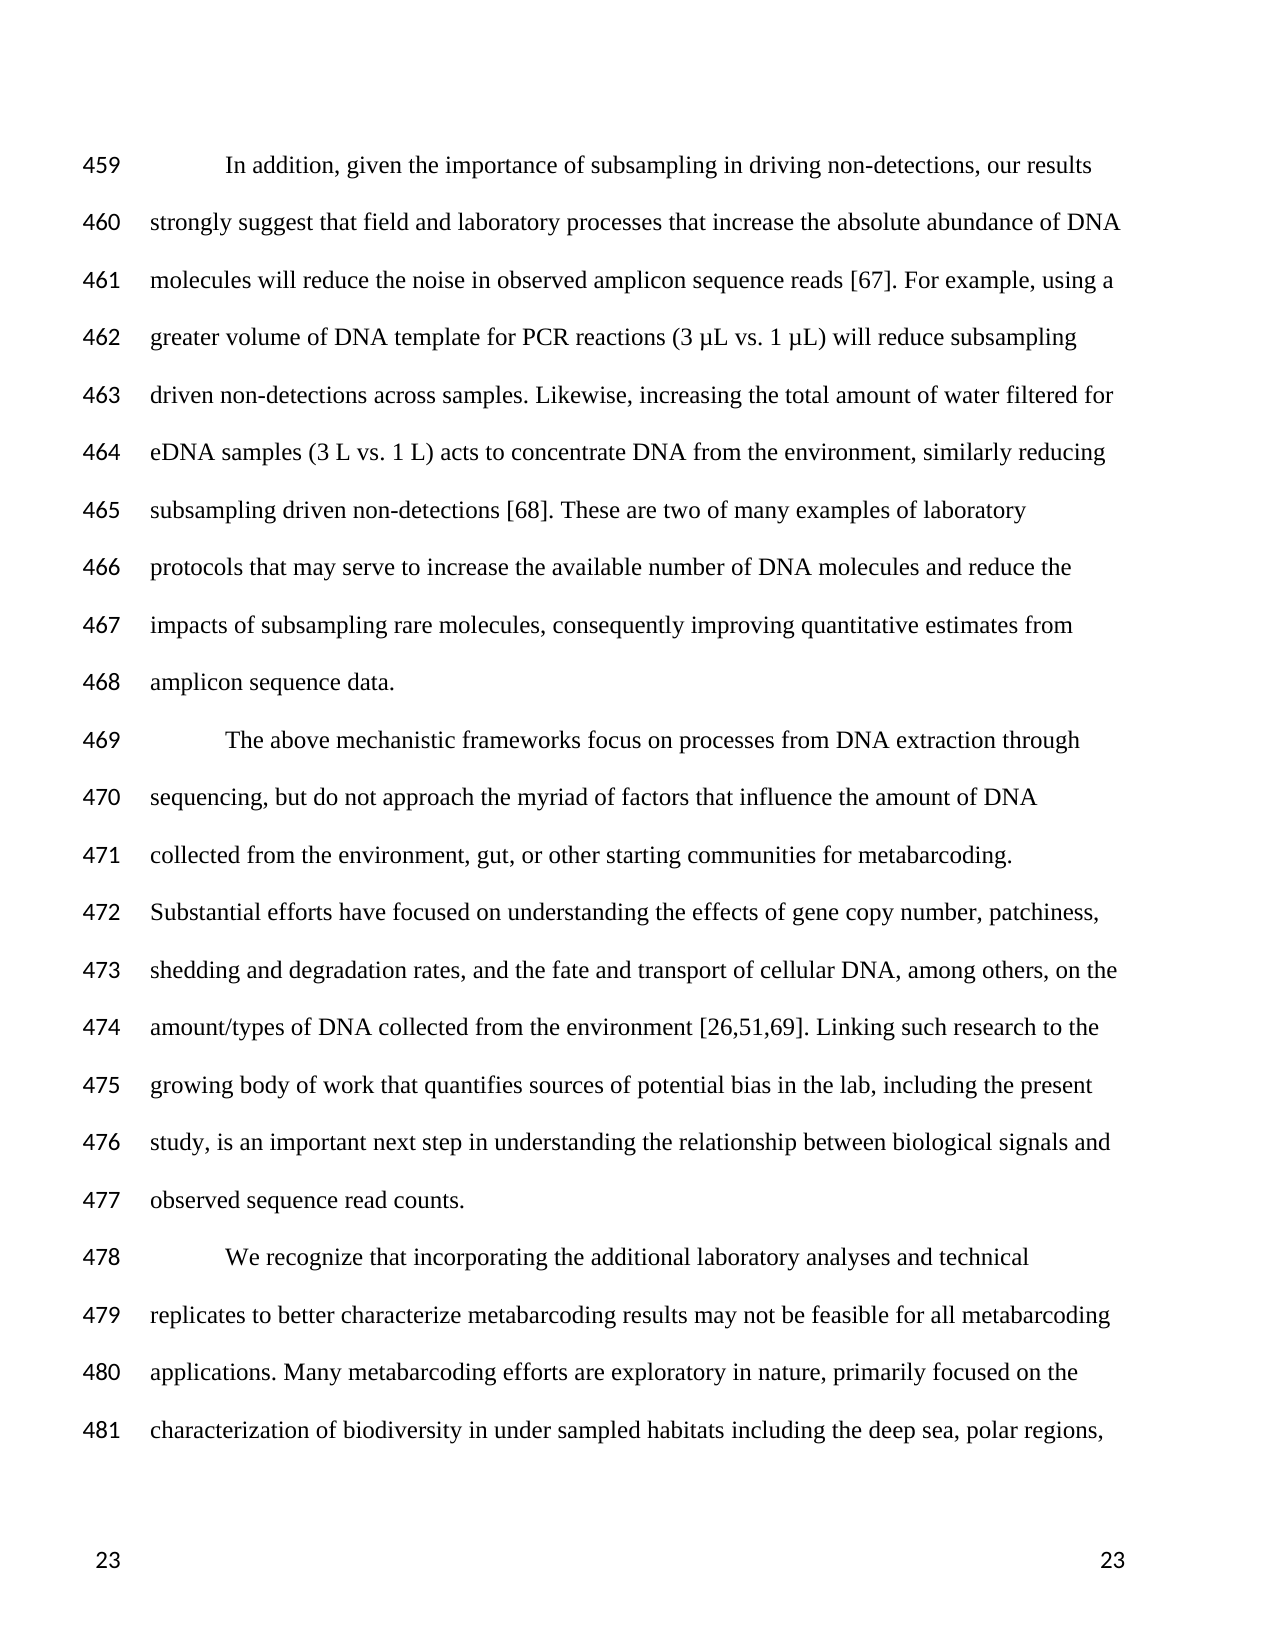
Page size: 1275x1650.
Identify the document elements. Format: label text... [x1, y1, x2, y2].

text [150, 1242, 1125, 1444]
text The above mechanistic frameworks focus on processes from DNA extraction through sequencing, but do not approach the myriad of factors that influence the amount of DNA collected from the environment, gut, or other starting communities for metabarcoding. Substantial efforts have focused on understanding the effects of gene copy number, patchiness, shedding and degradation rates, and the fate and transport of cellular DNA, among others, on the amount/types of DNA collected from the environment . Linking such research to the growing body of work that quantifies sources of potential bias in the lab, including the present study, is an important next step in understanding the relationship between biological signals and observed sequence read counts. [150, 725, 1125, 1214]
text In addition, given the importance of subsampling in driving non-detections, our results strongly suggest that field and laboratory processes that increase the absolute abundance of DNA molecules will reduce the noise in observed amplicon sequence reads . For example, using a greater volume of DNA template for PCR reactions (3 µL vs. 1 µL) will reduce subsampling driven non-detections across samples. Likewise, increasing the total amount of water filtered for eDNA samples (3 L vs. 1 L) acts to concentrate DNA from the environment, similarly reducing subsampling driven non-detections . These are two of many examples of laboratory protocols that may serve to increase the available number of DNA molecules and reduce the impacts of subsampling rare molecules, consequently improving quantitative estimates from amplicon sequence data. [150, 150, 1125, 696]
